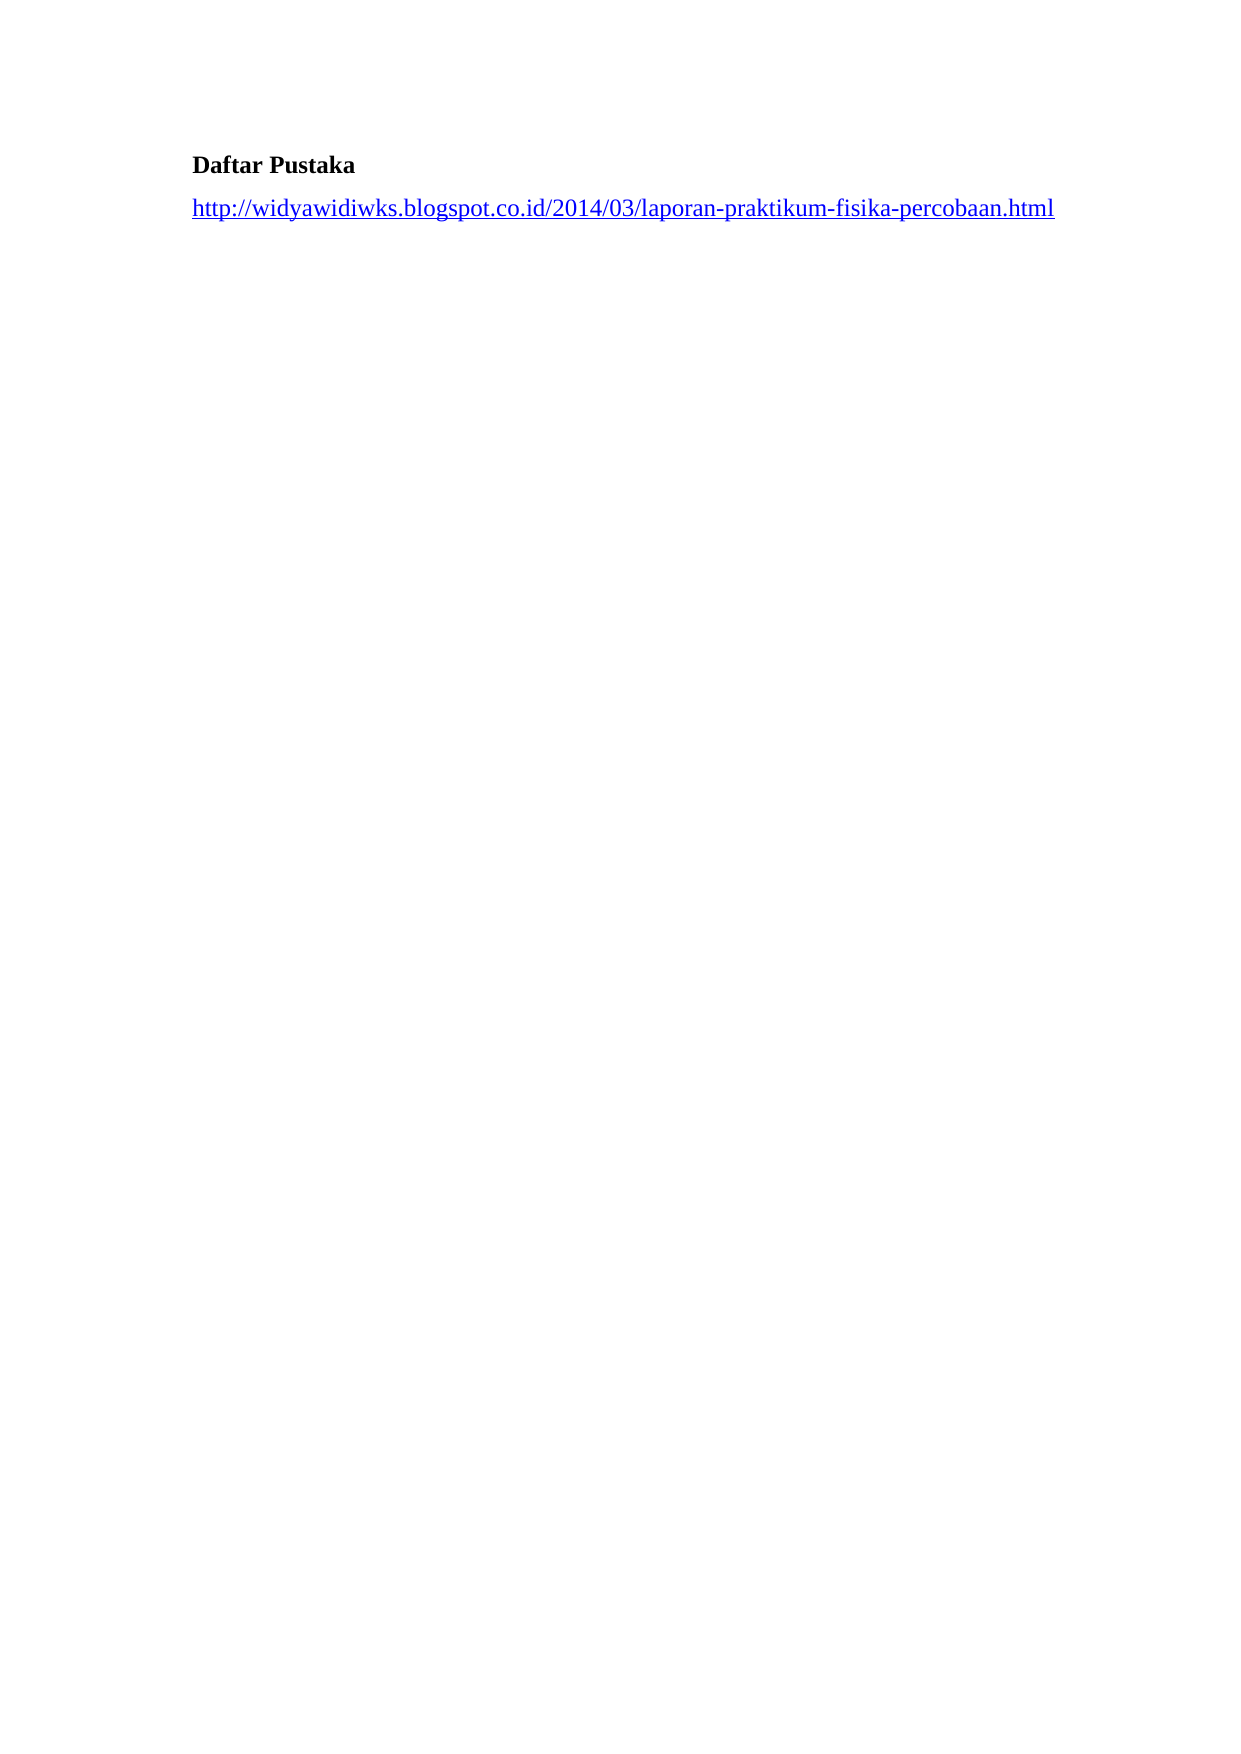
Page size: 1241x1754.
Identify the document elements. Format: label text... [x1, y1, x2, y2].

text http://widyawidiwks.blogspot.co.id/2014/03/laporan-praktikum-fisika-percobaan.html [192, 193, 1090, 222]
text Daftar Pustaka [192, 150, 1090, 179]
